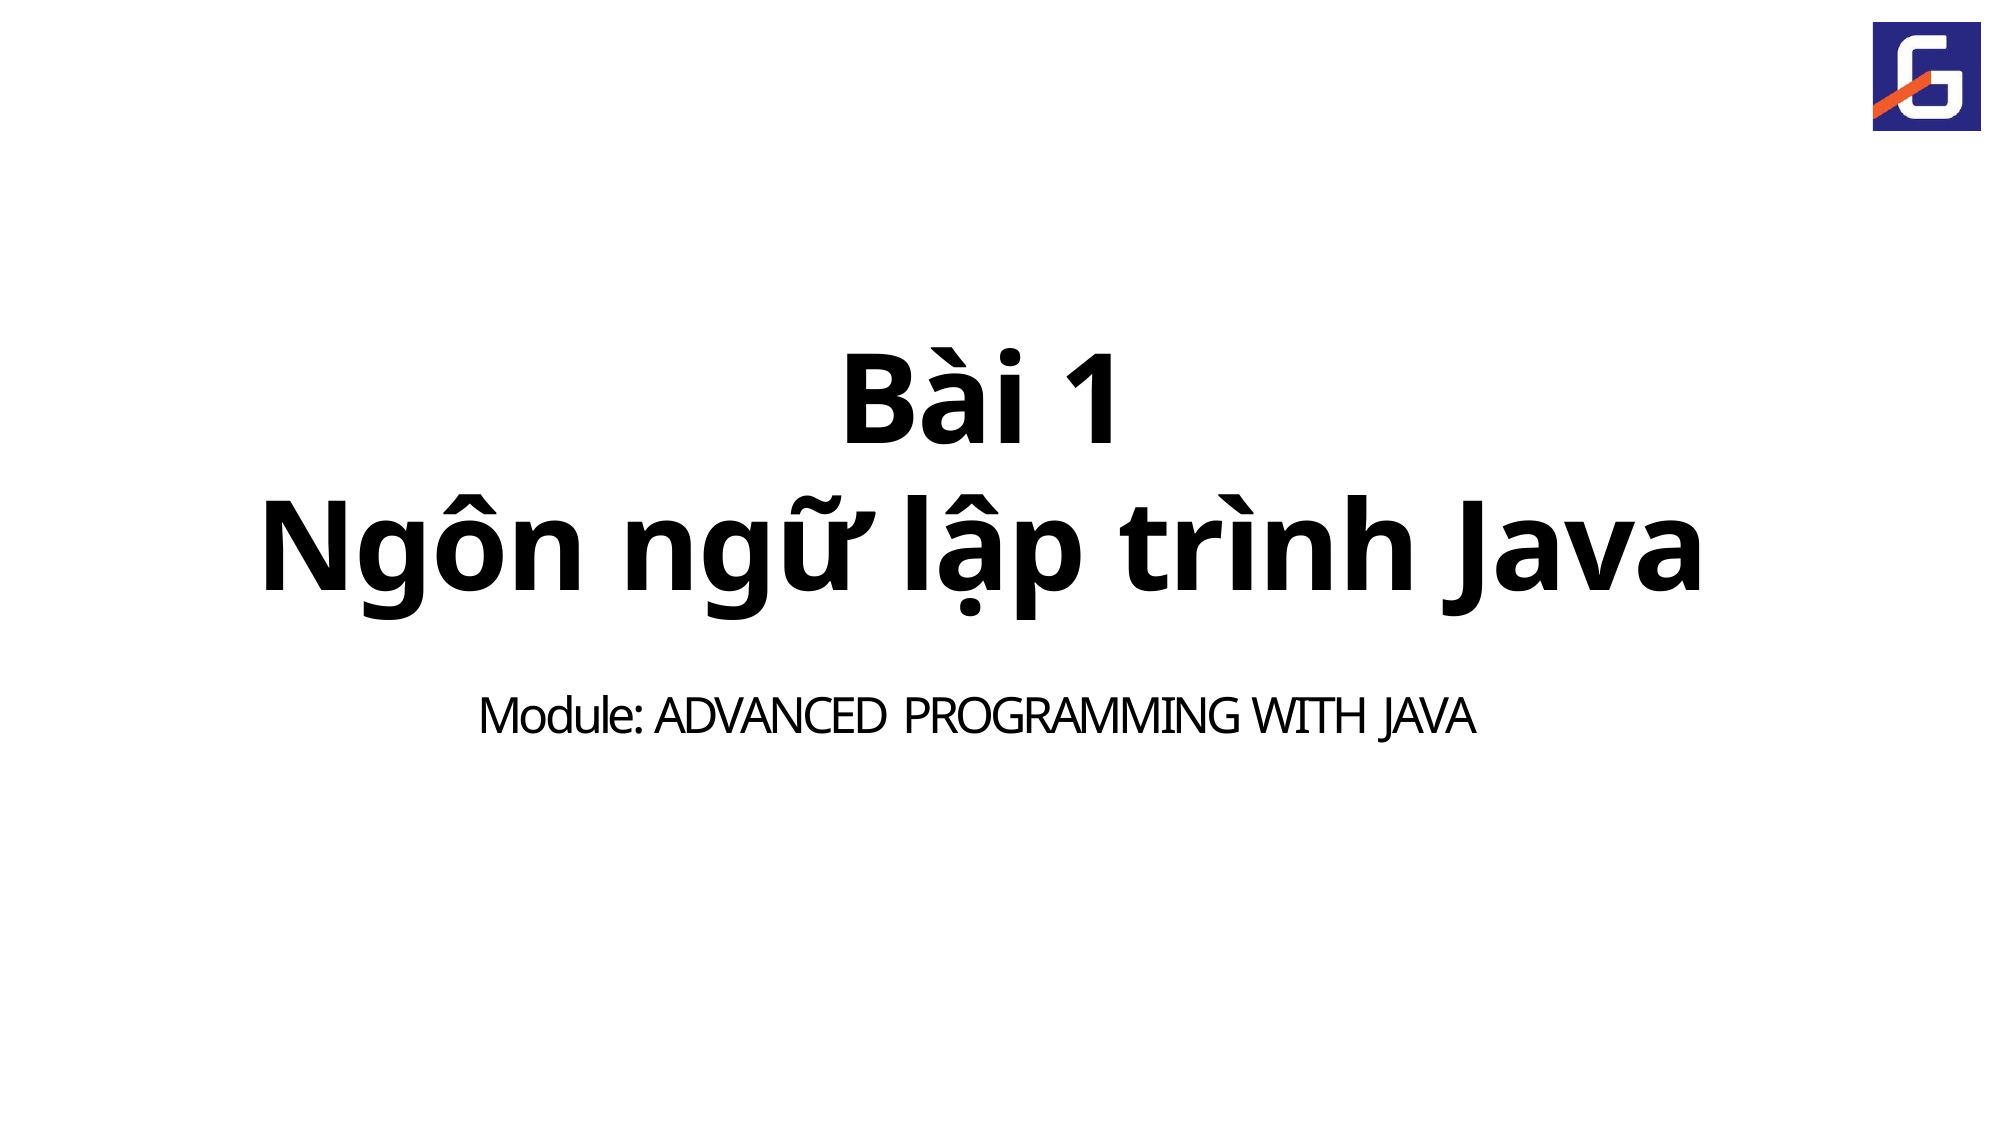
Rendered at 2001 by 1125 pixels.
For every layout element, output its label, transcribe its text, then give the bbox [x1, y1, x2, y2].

text Module: ADVANCED PROGRAMMING WITH JAVA [168, 680, 1790, 748]
picture [1872, 22, 1981, 131]
text Ngôn ngữ lập trình Java [176, 473, 1790, 620]
subtitle Bài 1 [176, 326, 1790, 473]
